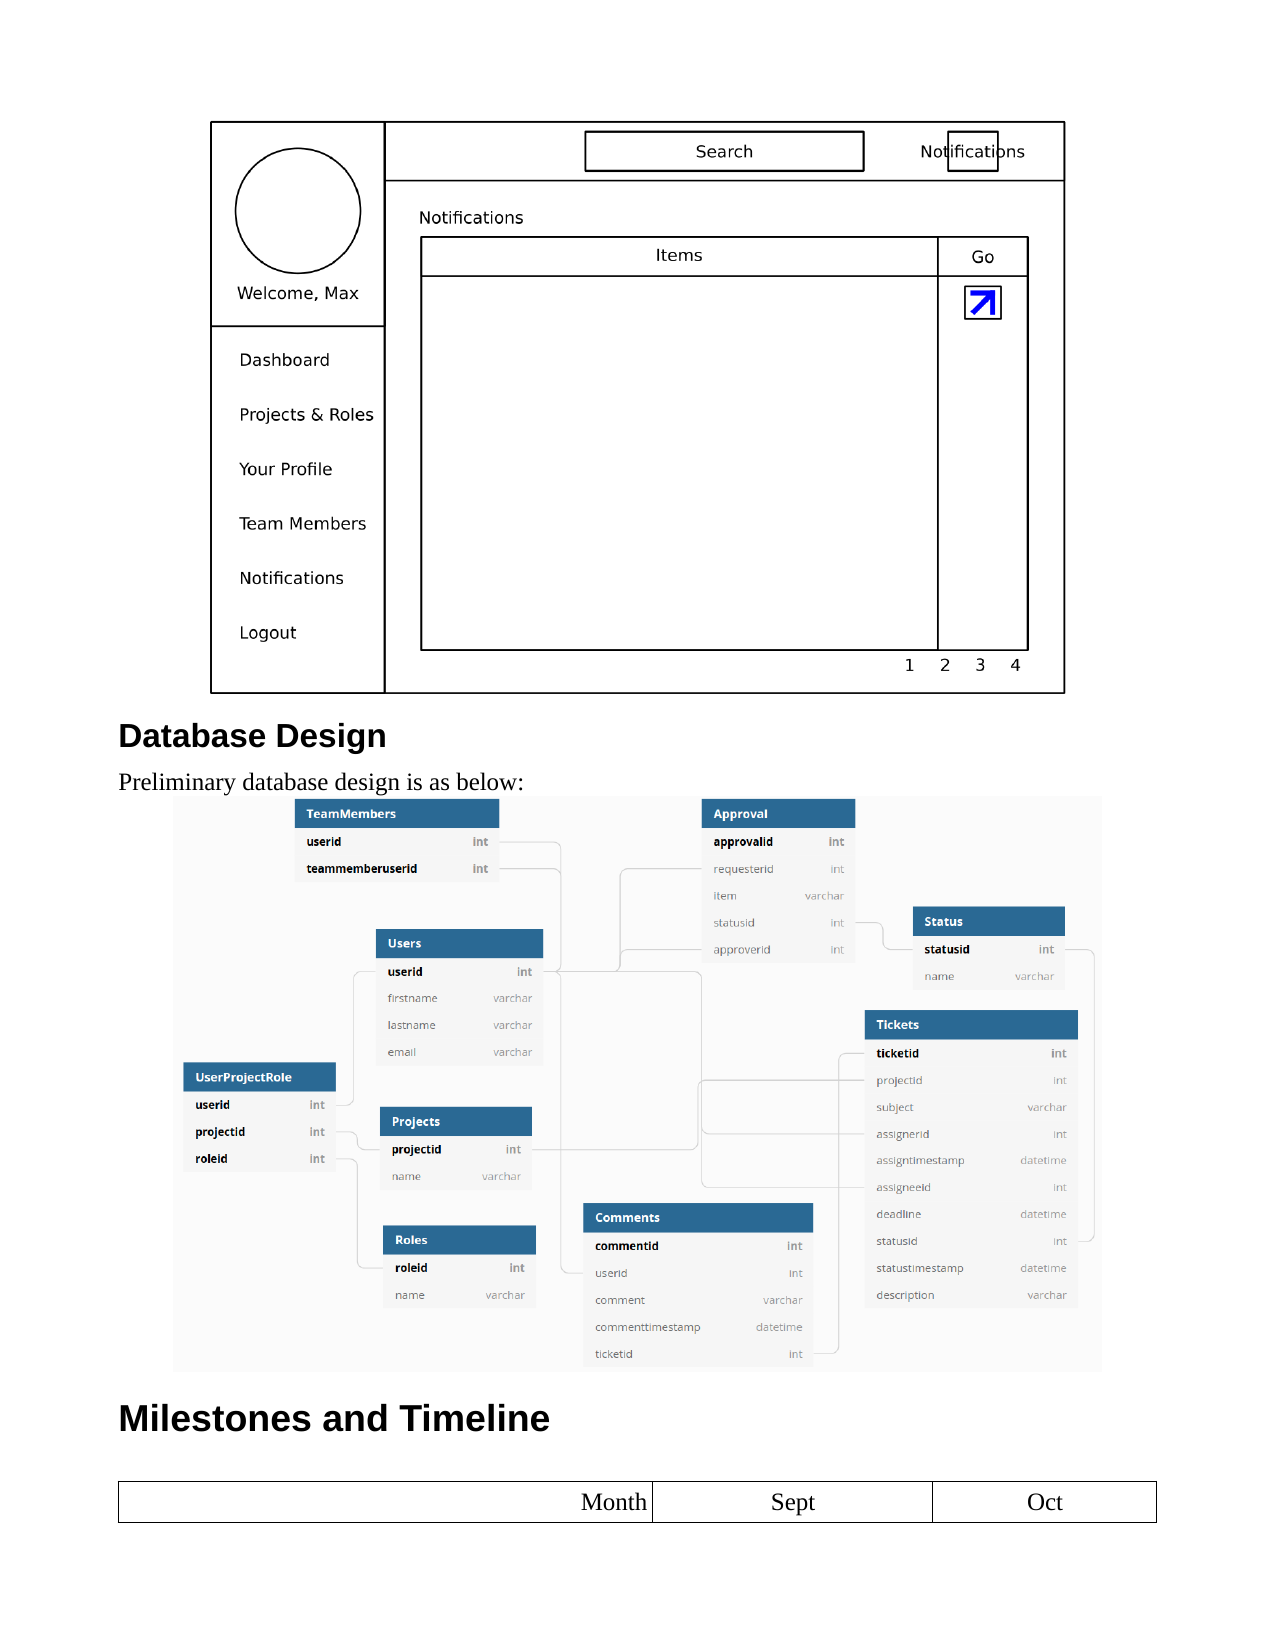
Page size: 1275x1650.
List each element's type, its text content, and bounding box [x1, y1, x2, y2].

picture [173, 796, 1102, 1372]
table_header Month [119, 1482, 652, 1522]
table_header Oct [933, 1482, 1156, 1522]
picture [207, 118, 1068, 696]
table_header Sept [653, 1482, 932, 1522]
text Preliminary database design is as below: [118, 767, 1157, 796]
